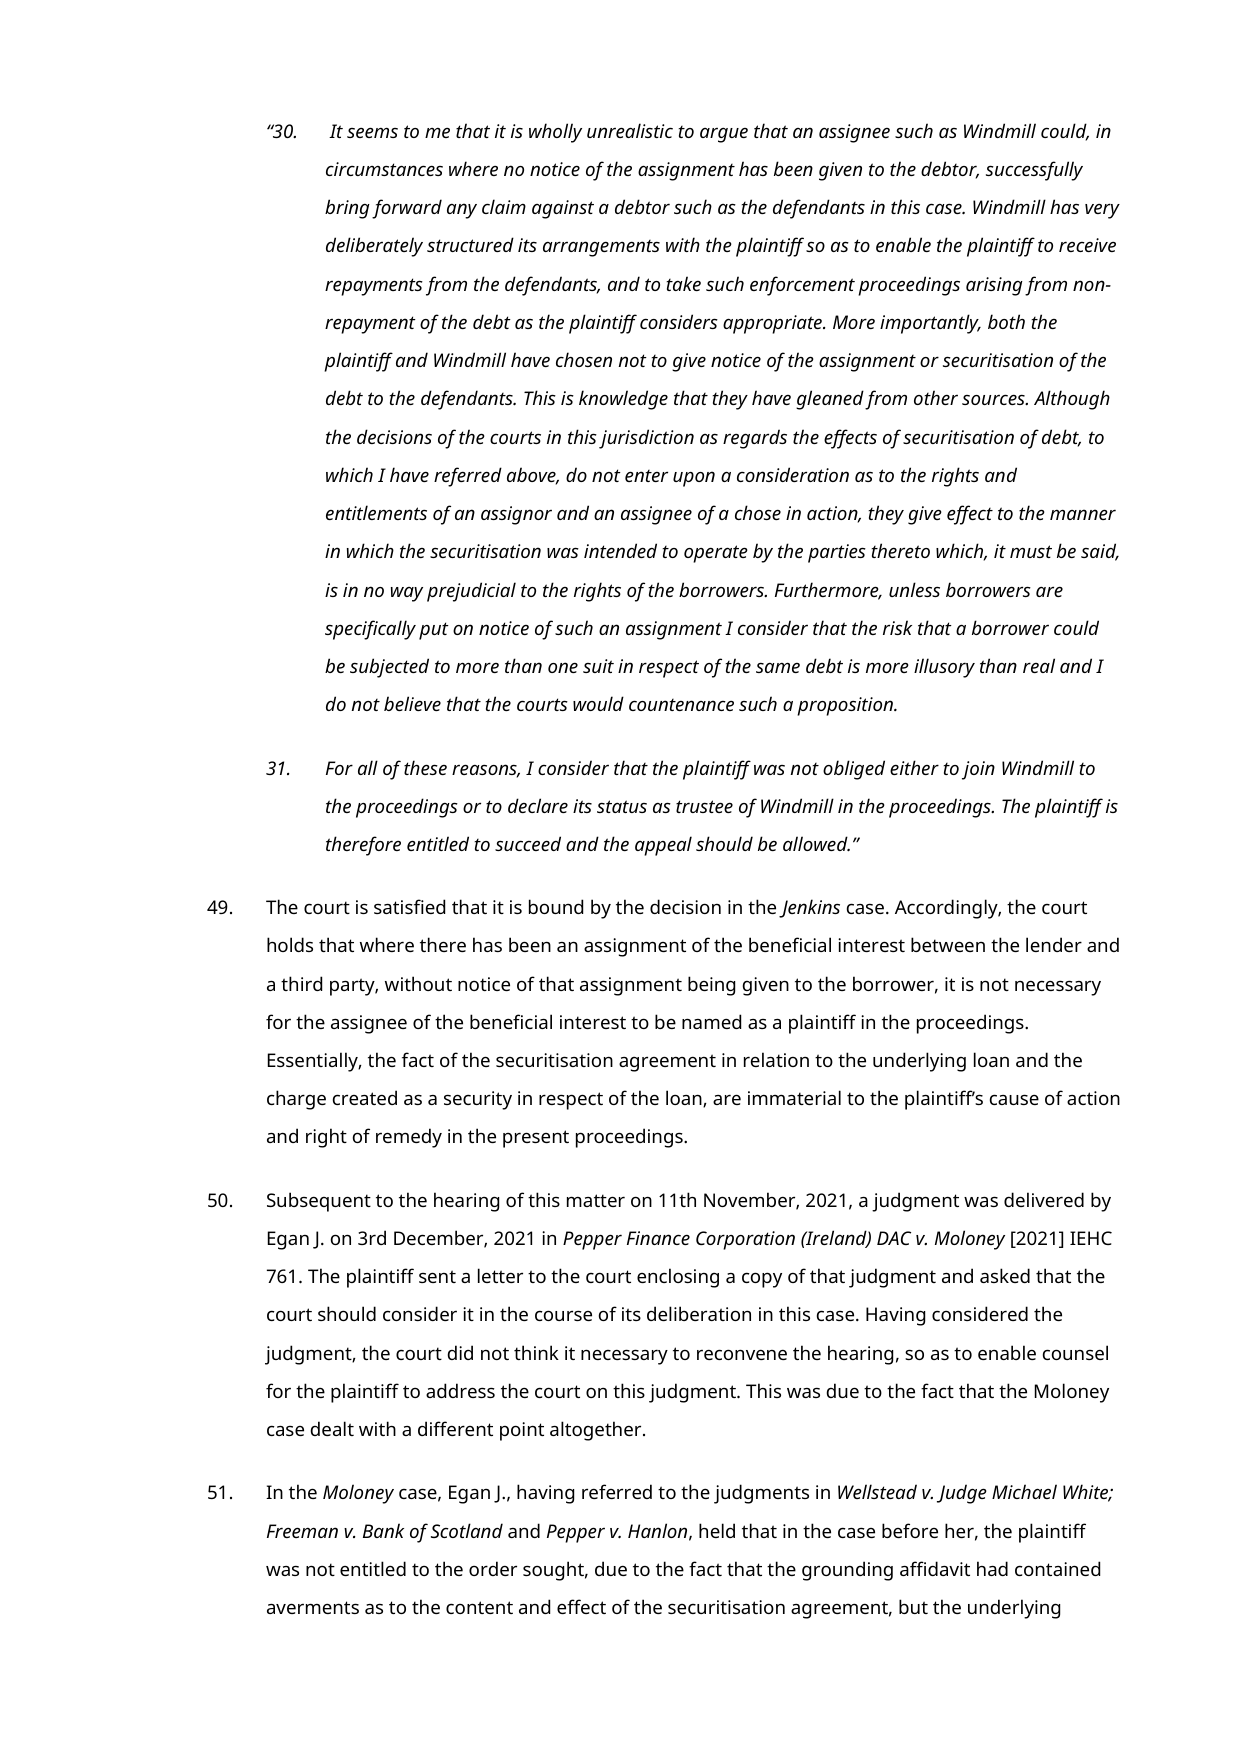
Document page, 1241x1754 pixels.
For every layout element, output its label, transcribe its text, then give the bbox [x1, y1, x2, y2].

text 50. Subsequent to the hearing of this matter on 11th November, 2021, a judgment was delivered by Egan J. on 3rd December, 2021 in Pepper Finance Corporation (Ireland) DAC v. Moloney [2021] IEHC 761. The plaintiff sent a letter to the court enclosing a copy of that judgment and asked that the court should consider it in the course of its deliberation in this case. Having considered the judgment, the court did not think it necessary to reconvene the hearing, so as to enable counsel for the plaintiff to address the court on this judgment. This was due to the fact that the Moloney case dealt with a different point altogether. [207, 1187, 1122, 1442]
text “30. It seems to me that it is wholly unrealistic to argue that an assignee such as Windmill could, in circumstances where no notice of the assignment has been given to the debtor, successfully bring forward any claim against a debtor such as the defendants in this case. Windmill has very deliberately structured its arrangements with the plaintiff so as to enable the plaintiff to receive repayments from the defendants, and to take such enforcement proceedings arising from non-repayment of the debt as the plaintiff considers appropriate. More importantly, both the plaintiff and Windmill have chosen not to give notice of the assignment or securitisation of the debt to the defendants. This is knowledge that they have gleaned from other sources. Although the decisions of the courts in this jurisdiction as regards the effects of securitisation of debt, to which I have referred above, do not enter upon a consideration as to the rights and entitlements of an assignor and an assignee of a chose in action, they give effect to the manner in which the securitisation was intended to operate by the parties thereto which, it must be said, is in no way prejudicial to the rights of the borrowers. Furthermore, unless borrowers are specifically put on notice of such an assignment I consider that the risk that a borrower could be subjected to more than one suit in respect of the same debt is more illusory than real and I do not believe that the courts would countenance such a proposition. [266, 118, 1122, 717]
text 49. The court is satisfied that it is bound by the decision in the Jenkins case. Accordingly, the court holds that where there has been an assignment of the beneficial interest between the lender and a third party, without notice of that assignment being given to the borrower, it is not necessary for the assignee of the beneficial interest to be named as a plaintiff in the proceedings. Essentially, the fact of the securitisation agreement in relation to the underlying loan and the charge created as a security in respect of the loan, are immaterial to the plaintiff’s cause of action and right of remedy in the present proceedings. [207, 894, 1122, 1149]
text 31. For all of these reasons, I consider that the plaintiff was not obliged either to join Windmill to the proceedings or to declare its status as trustee of Windmill in the proceedings. The plaintiff is therefore entitled to succeed and the appeal should be allowed.” [266, 755, 1122, 857]
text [207, 1480, 1122, 1620]
